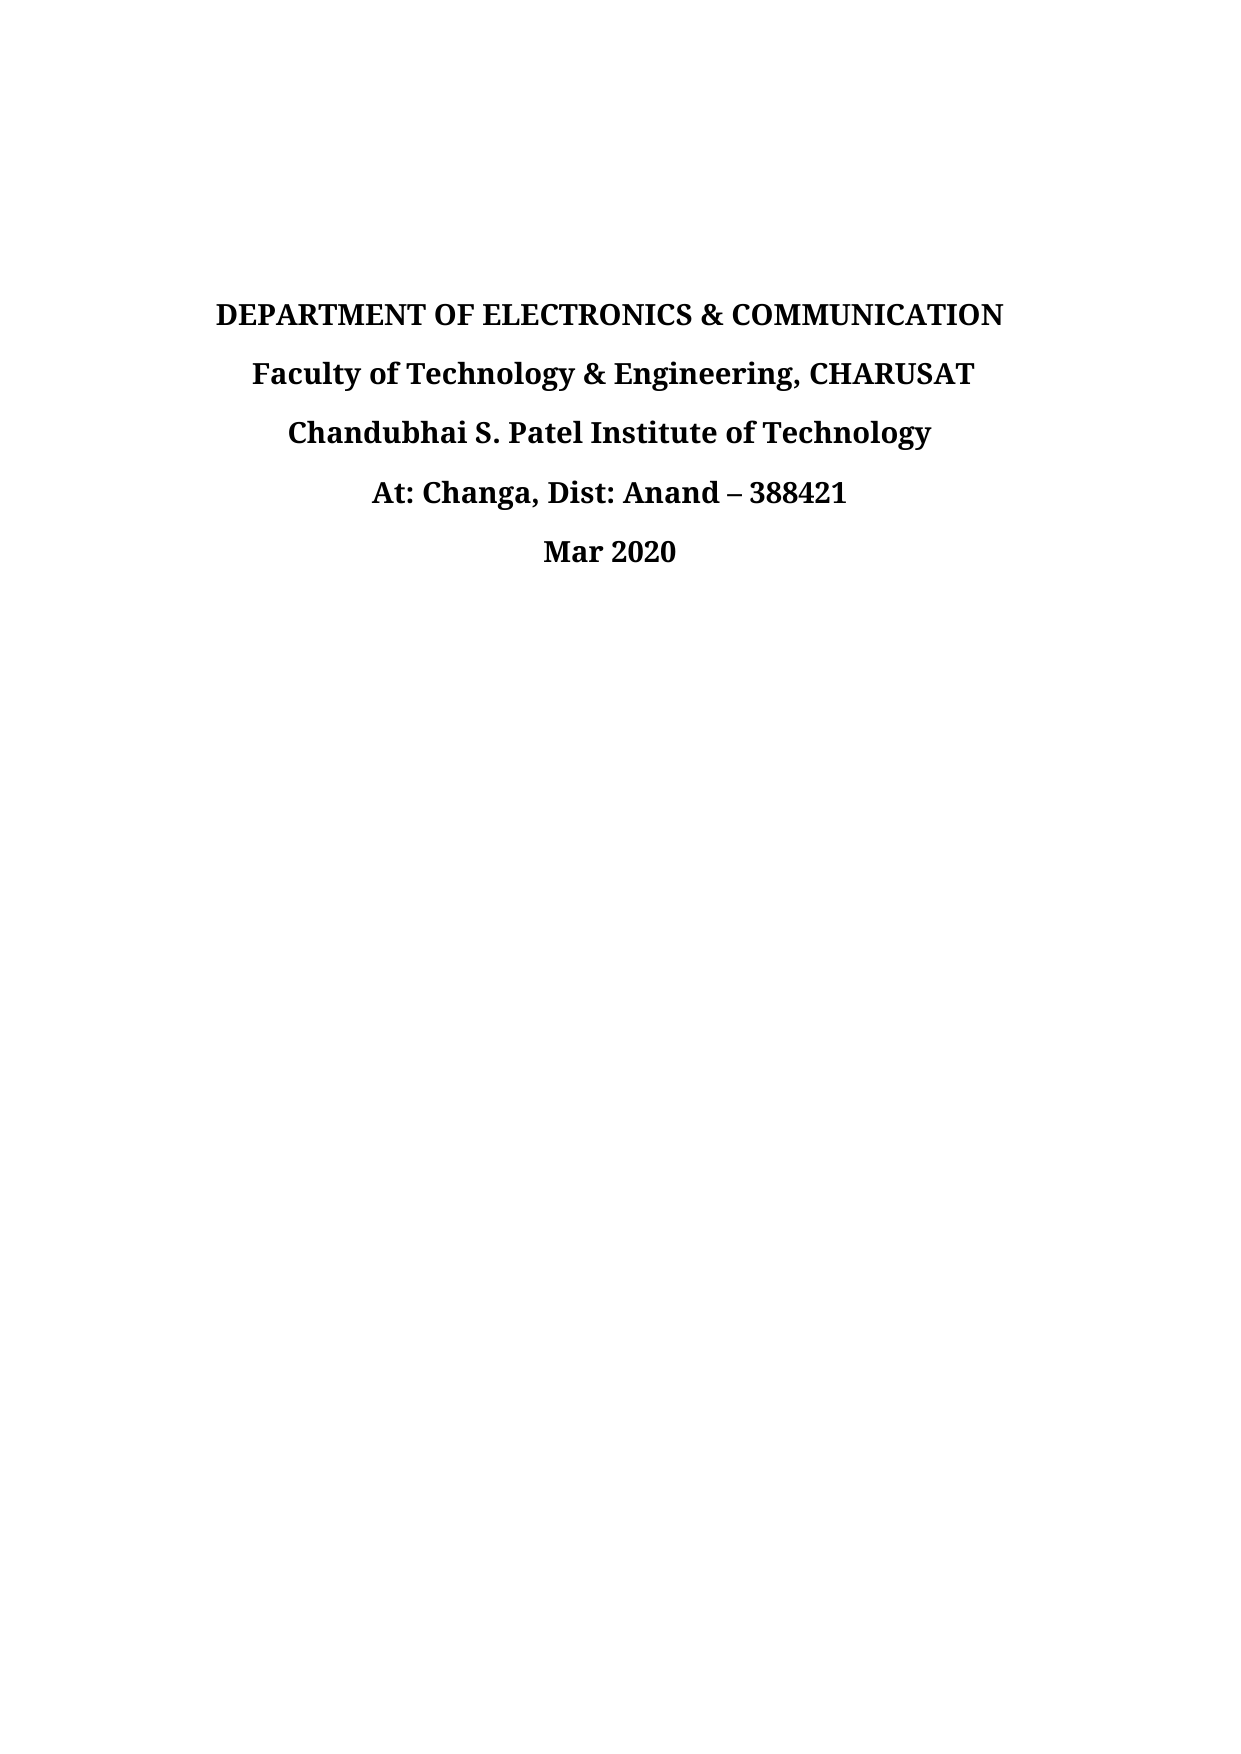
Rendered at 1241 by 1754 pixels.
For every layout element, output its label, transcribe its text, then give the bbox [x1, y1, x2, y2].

text Faculty of Technology & Engineering, CHARUSAT [150, 353, 1069, 393]
text Mar 2020 [150, 532, 1069, 571]
text Chandubhai S. Patel Institute of Technology [150, 413, 1069, 452]
text At: Changa, Dist: Anand – 388421 [150, 472, 1069, 512]
text DEPARTMENT OF ELECTRONICS & COMMUNICATION [150, 294, 1069, 333]
